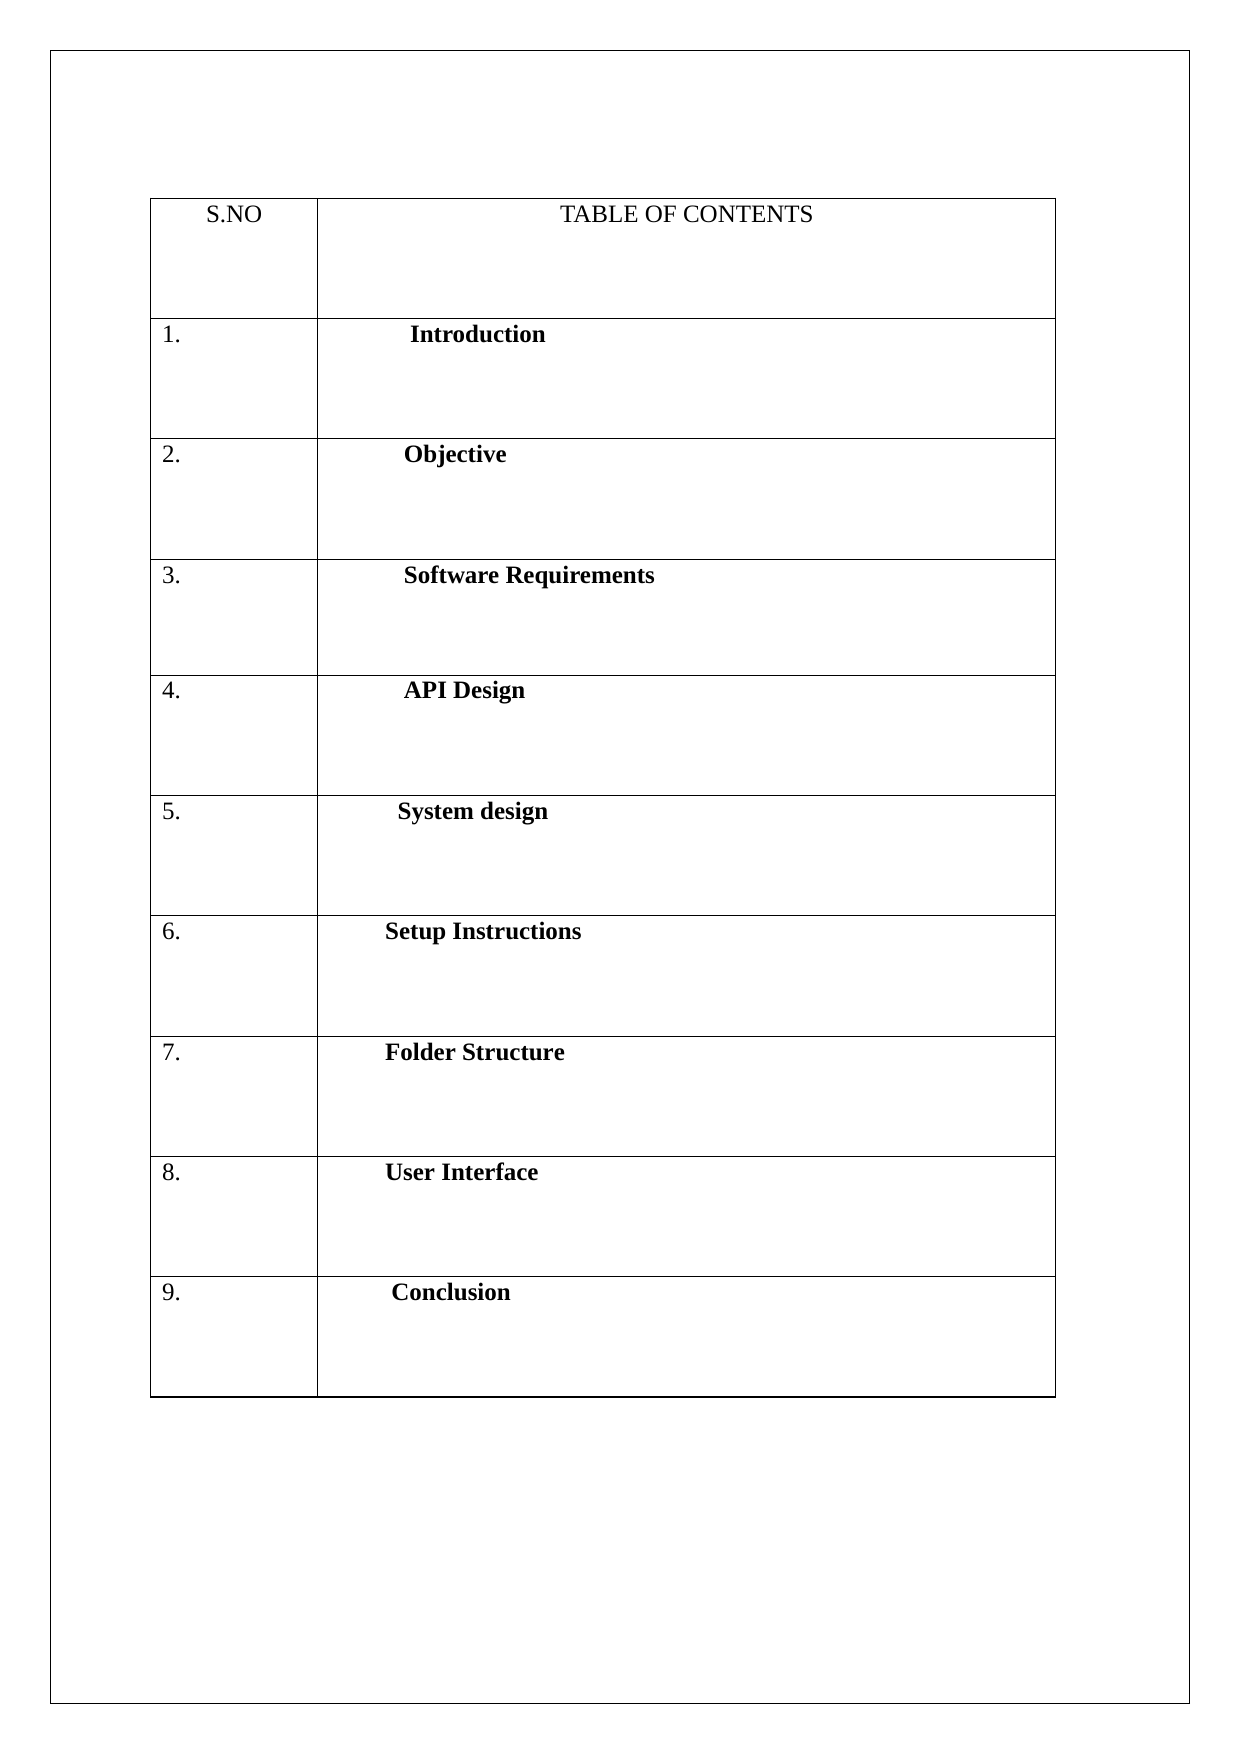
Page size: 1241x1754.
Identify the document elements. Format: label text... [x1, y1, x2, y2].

table_cell 5. [151, 796, 317, 915]
table_cell API Design [318, 676, 1055, 795]
table_header TABLE OF CONTENTS [318, 199, 1055, 318]
table_cell Software Requirements [318, 560, 1055, 674]
table_cell 8. [151, 1157, 317, 1276]
table_cell 3. [151, 560, 317, 674]
table_cell 1. [151, 319, 317, 438]
table_cell Objective [318, 439, 1055, 559]
table_cell Setup Instructions [318, 916, 1055, 1036]
table_header S.NO [151, 199, 317, 318]
table_cell 6. [151, 916, 317, 1036]
table_cell 4. [151, 676, 317, 795]
table_cell 9. [151, 1277, 317, 1396]
table_cell 2. [151, 439, 317, 559]
table_cell Folder Structure [318, 1037, 1055, 1156]
table_cell 7. [151, 1037, 317, 1156]
table_cell System design [318, 796, 1055, 915]
table_cell Introduction [318, 319, 1055, 438]
table_cell Conclusion [318, 1277, 1055, 1396]
table_cell User Interface [318, 1157, 1055, 1276]
